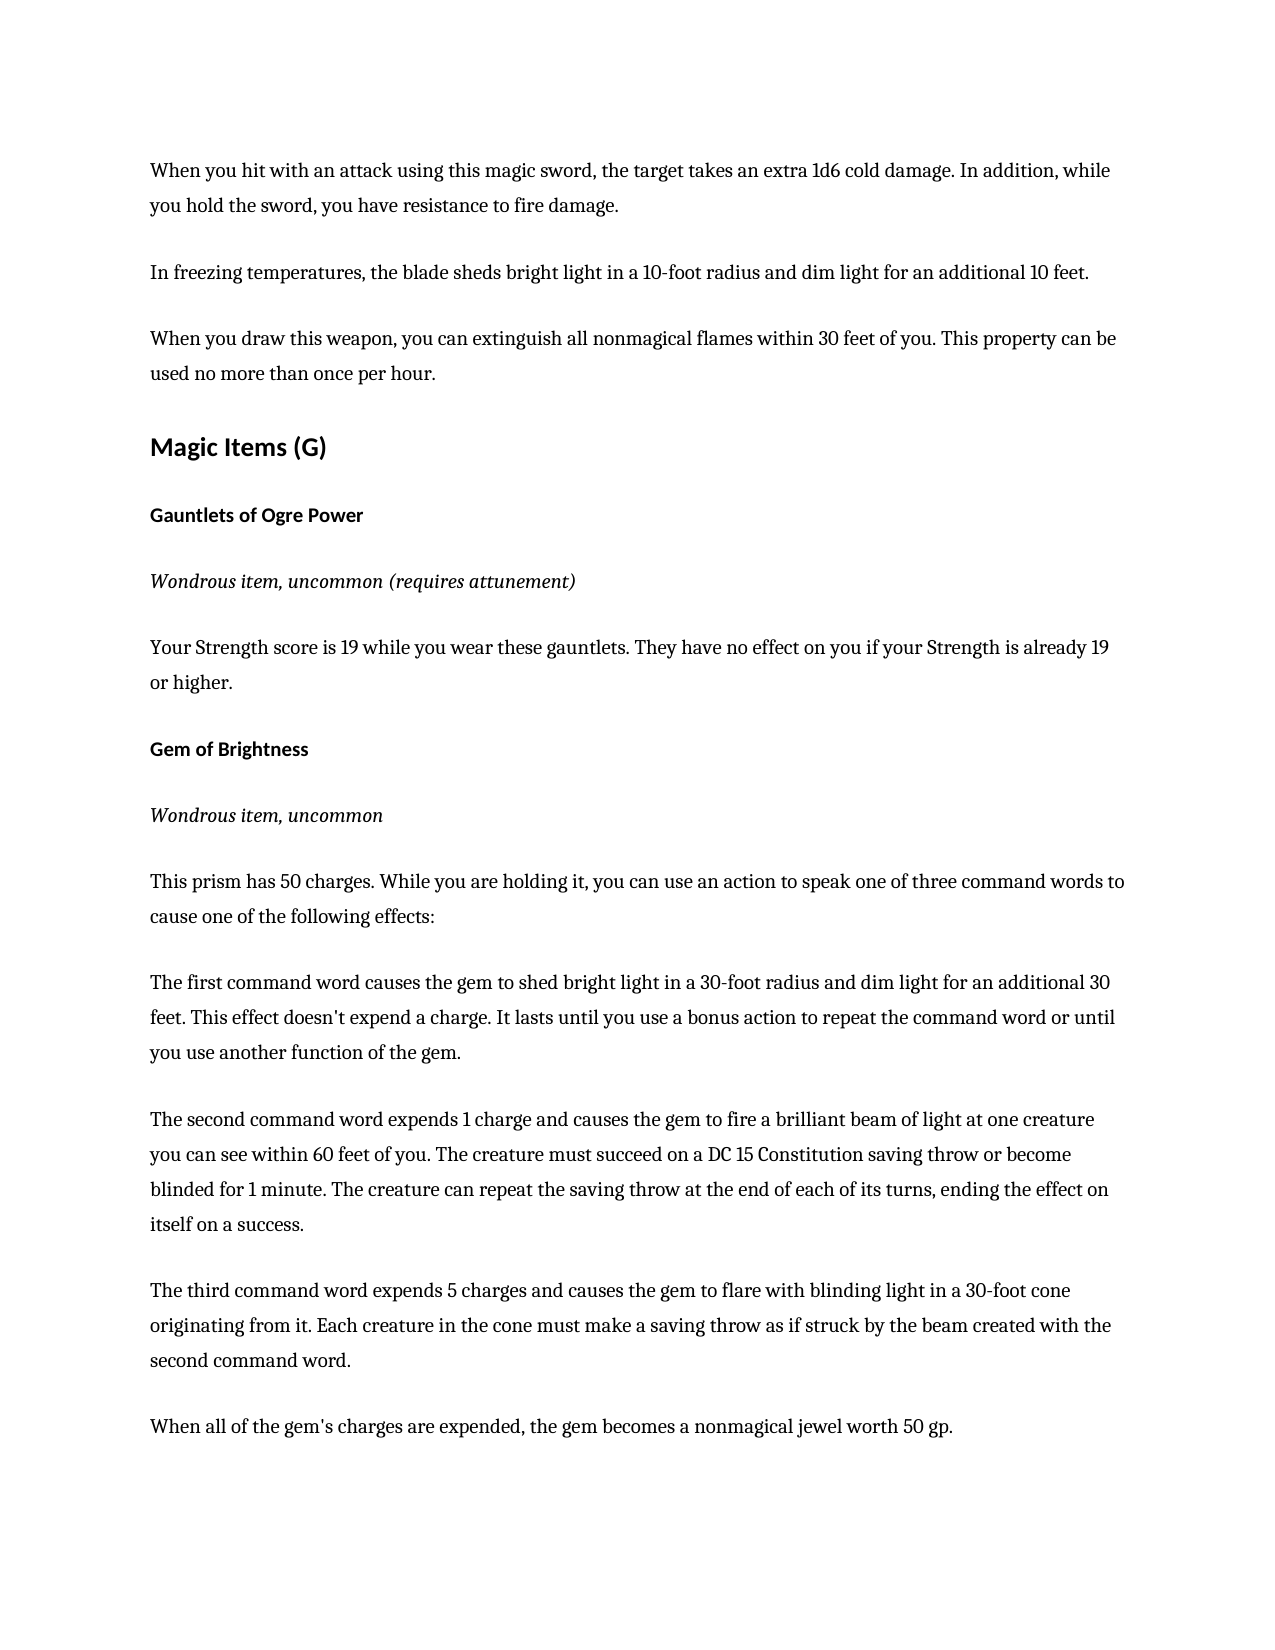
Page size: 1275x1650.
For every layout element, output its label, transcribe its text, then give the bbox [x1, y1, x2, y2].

text In freezing temperatures, the blade sheds bright light in a 10-foot radius and dim light for an additional 10 feet. [150, 251, 1125, 286]
text When you draw this weapon, you can extinguish all nonmagical flames within 30 feet of you. This property can be used no more than once per hour. [150, 317, 1125, 387]
text This prism has 50 charges. While you are holding it, you can use an action to speak one of three command words to cause one of the following effects: [150, 861, 1125, 931]
text Wondrous item, uncommon (requires attunement) [150, 561, 1125, 596]
subtitle Gem of Brightness [150, 728, 1125, 763]
subtitle Gauntlets of Ogre Power [150, 494, 1125, 529]
subtitle Magic Items (G) [150, 428, 1125, 463]
text Your Strength score is 19 while you wear these gauntlets. They have no effect on you if your Strength is already 19 or higher. [150, 627, 1125, 697]
text Wondrous item, uncommon [150, 794, 1125, 829]
text When you hit with an attack using this magic sword, the target takes an extra 1d6 cold damage. In addition, while you hold the sword, you have resistance to fire damage. [150, 150, 1125, 220]
text When all of the gem's charges are expended, the gem becomes a nonmagical jewel worth 50 gp. [150, 1406, 1125, 1441]
